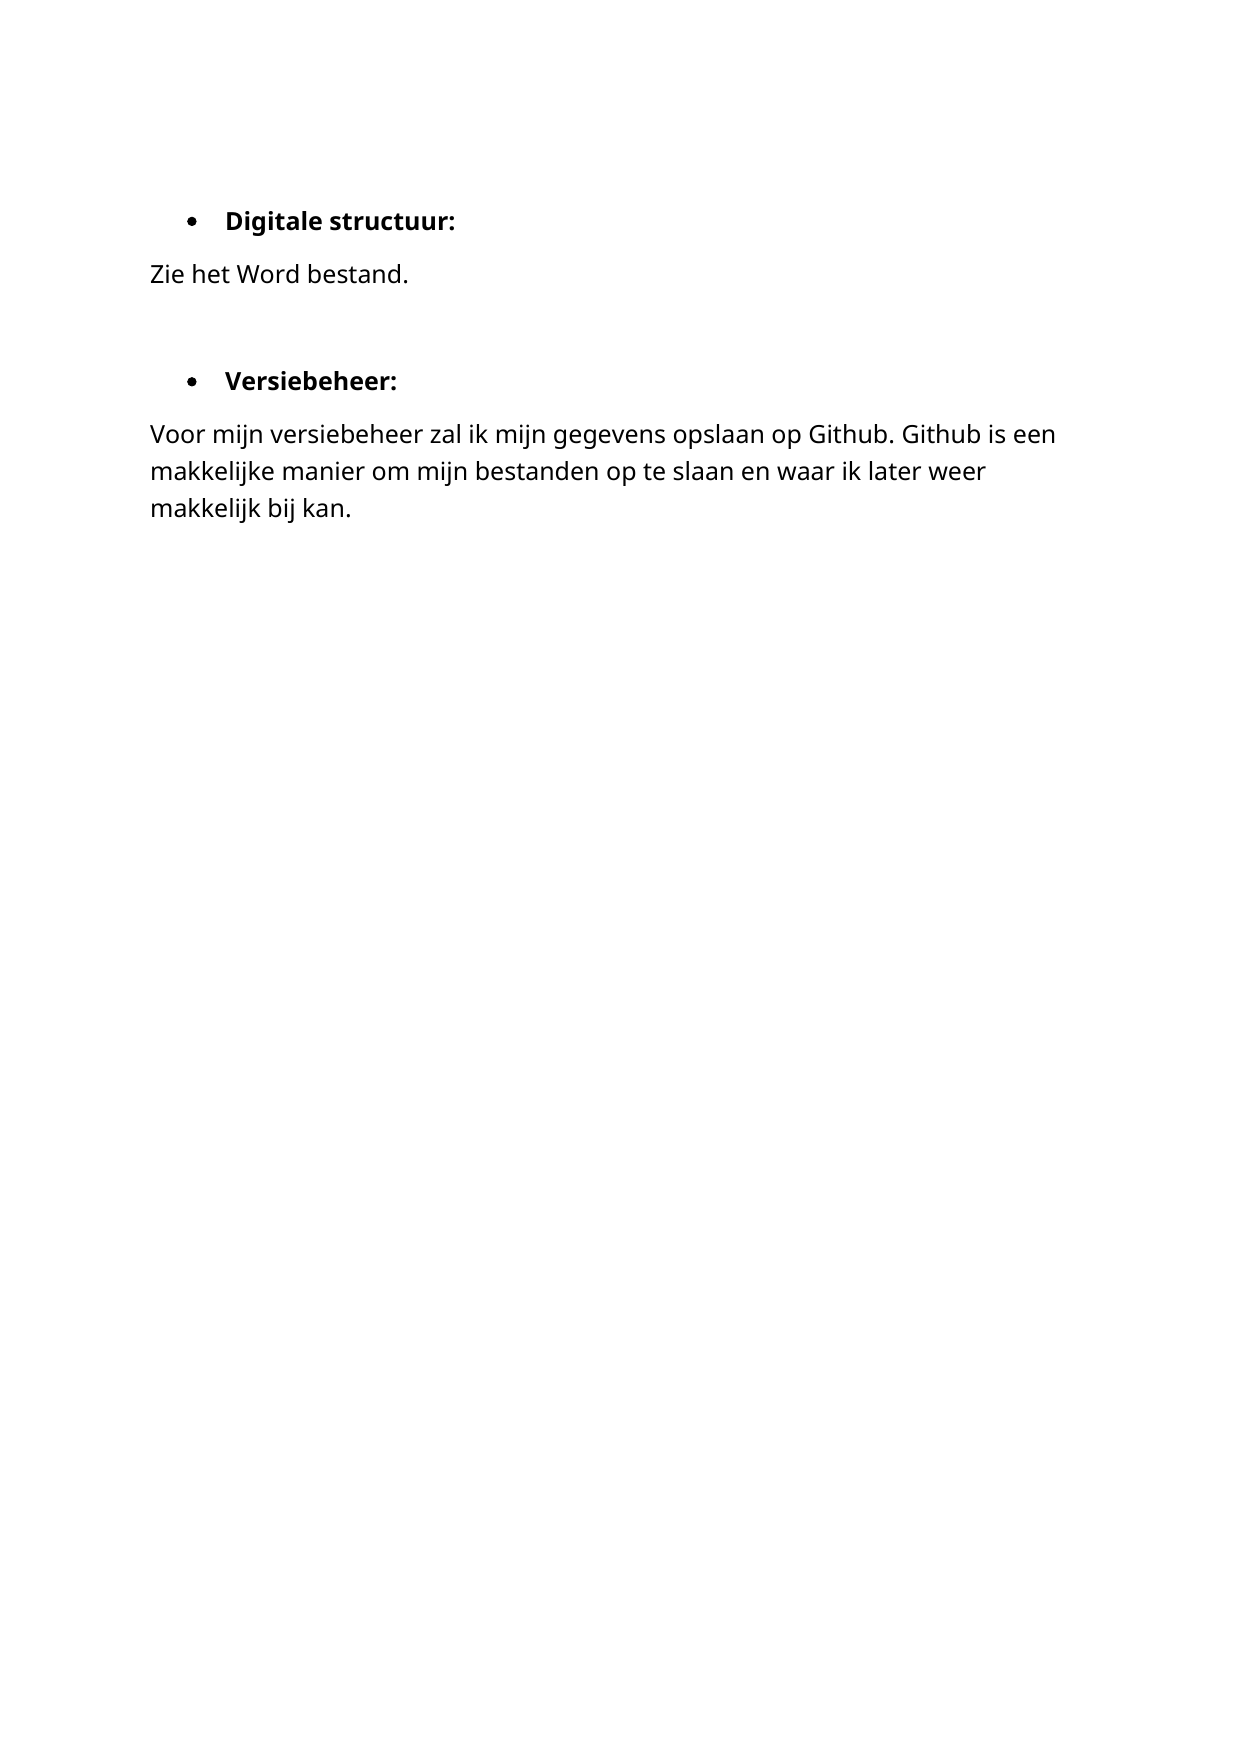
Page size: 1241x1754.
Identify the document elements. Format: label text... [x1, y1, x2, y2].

list Digitale structuur: [187, 203, 1090, 237]
text Zie het Word bestand. [150, 257, 1090, 291]
list Versiebeheer: [187, 364, 1090, 398]
text Voor mijn versiebeheer zal ik mijn gegevens opslaan op Github. Github is een makkelijke manier om mijn bestanden op te slaan en waar ik later weer makkelijk bij kan. [150, 417, 1090, 525]
